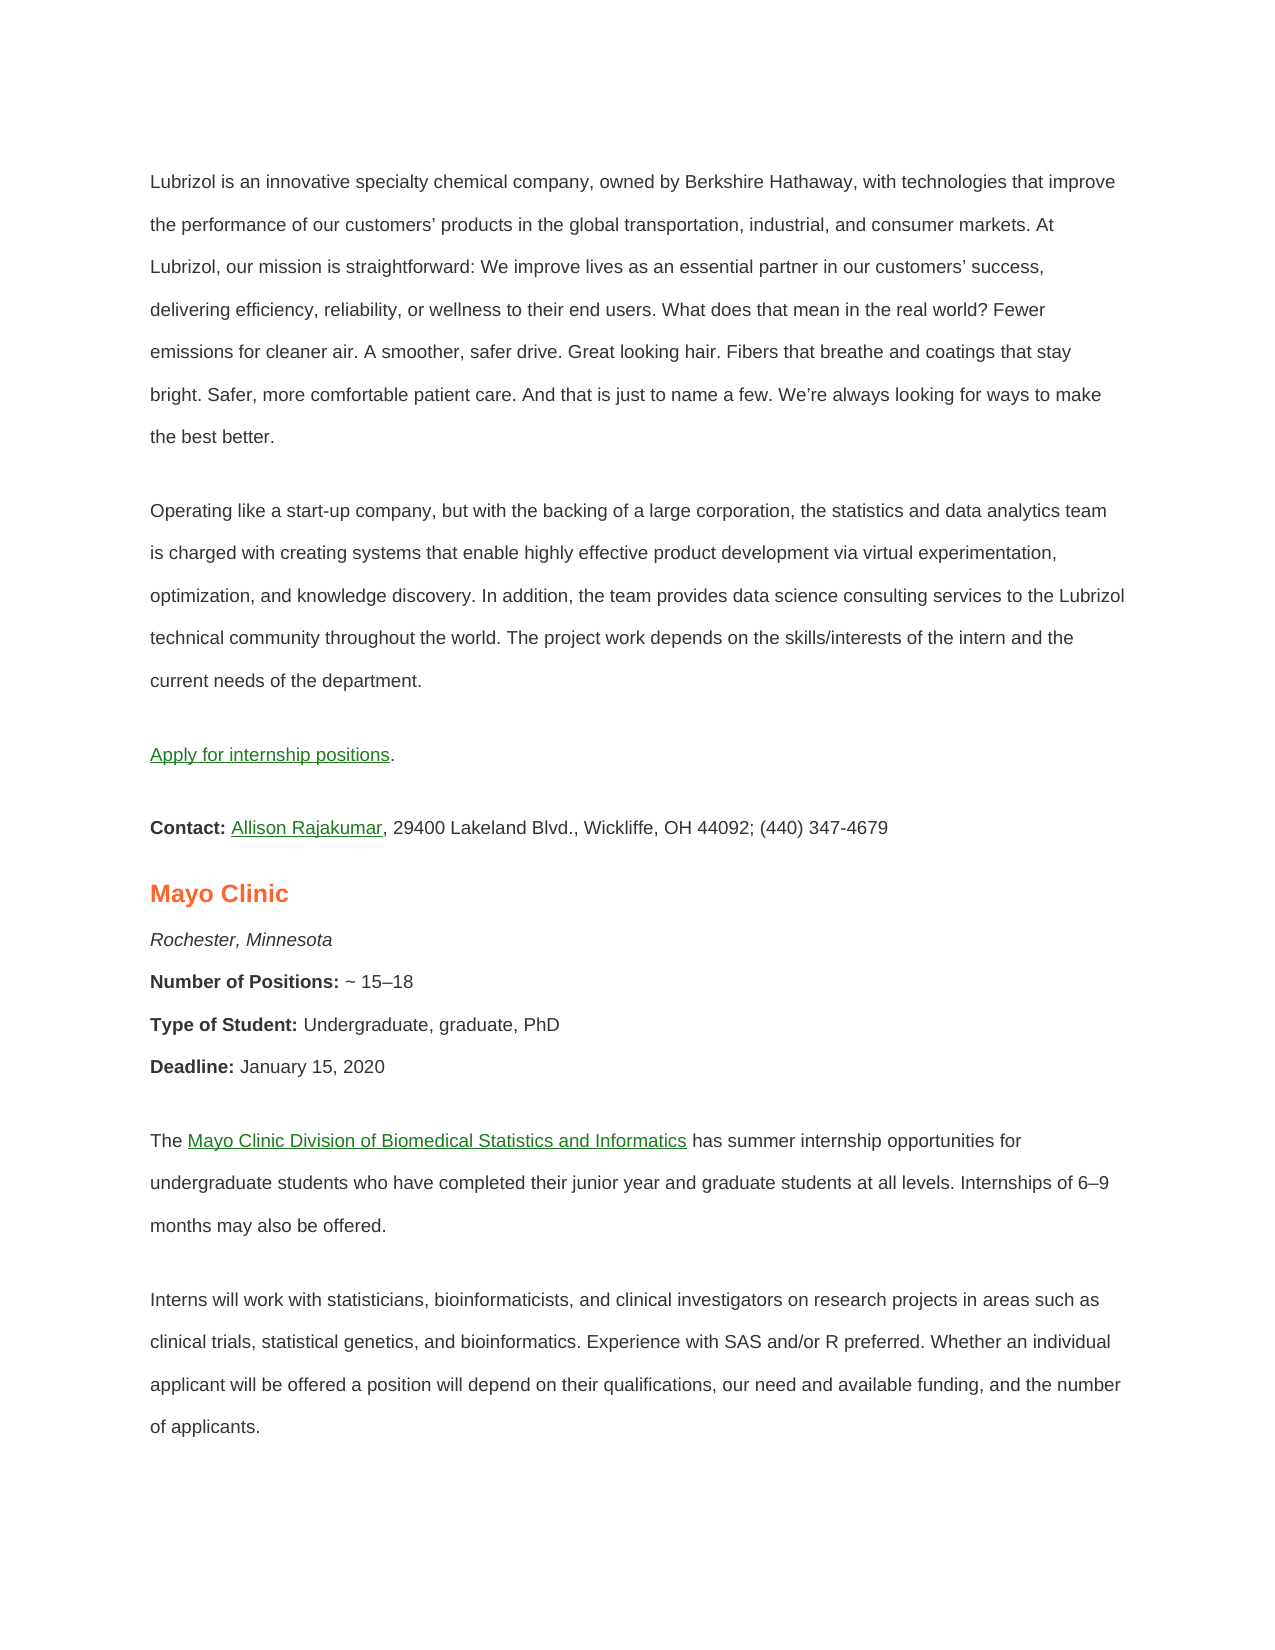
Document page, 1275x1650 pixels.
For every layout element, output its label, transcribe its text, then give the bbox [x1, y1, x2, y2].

text Mayo Clinic [150, 870, 1125, 907]
text Lubrizol is an innovative specialty chemical company, owned by Berkshire Hathaway, with technologies that improve the performance of our customers’ products in the global transportation, industrial, and consumer markets. At Lubrizol, our mission is straightforward: We improve lives as an essential partner in our customers’ success, delivering efficiency, reliability, or wellness to their end users. What does that mean in the real world? Fewer emissions for cleaner air. A smoother, safer drive. Great looking hair. Fibers that breathe and coatings that stay bright. Safer, more comfortable patient care. And that is just to name a few. We’re always looking for ways to make the best better. [150, 150, 1125, 447]
text Contact: Allison Rajakumar, 29400 Lakeland Blvd., Wickliffe, OH 44092; (440) 347-4679 [150, 796, 1125, 839]
text Apply for internship positions. [150, 722, 1125, 765]
text Interns will work with statisticians, bioinformaticists, and clinical investigators on research projects in areas such as clinical trials, statistical genetics, and bioinformatics. Experience with SAS and/or R preferred. Whether an individual applicant will be offered a position will depend on their qualifications, our need and available funding, and the number of applicants. [150, 1267, 1125, 1437]
text The Mayo Clinic Division of Biomedical Statistics and Informatics has summer internship opportunities for undergraduate students who have completed their junior year and graduate students at all levels. Internships of 6–9 months may also be offered. [150, 1109, 1125, 1236]
text Rochester, Minnesota Number of Positions: ~ 15–18 Type of Student: Undergraduate, graduate, PhD Deadline: January 15, 2020 [150, 907, 1125, 1077]
text Operating like a start-up company, but with the backing of a large corporation, the statistics and data analytics team is charged with creating systems that enable highly effective product development via virtual experimentation, optimization, and knowledge discovery. In addition, the team provides data science consulting services to the Lubrizol technical community throughout the world. The project work depends on the skills/interests of the intern and the current needs of the department. [150, 479, 1125, 691]
